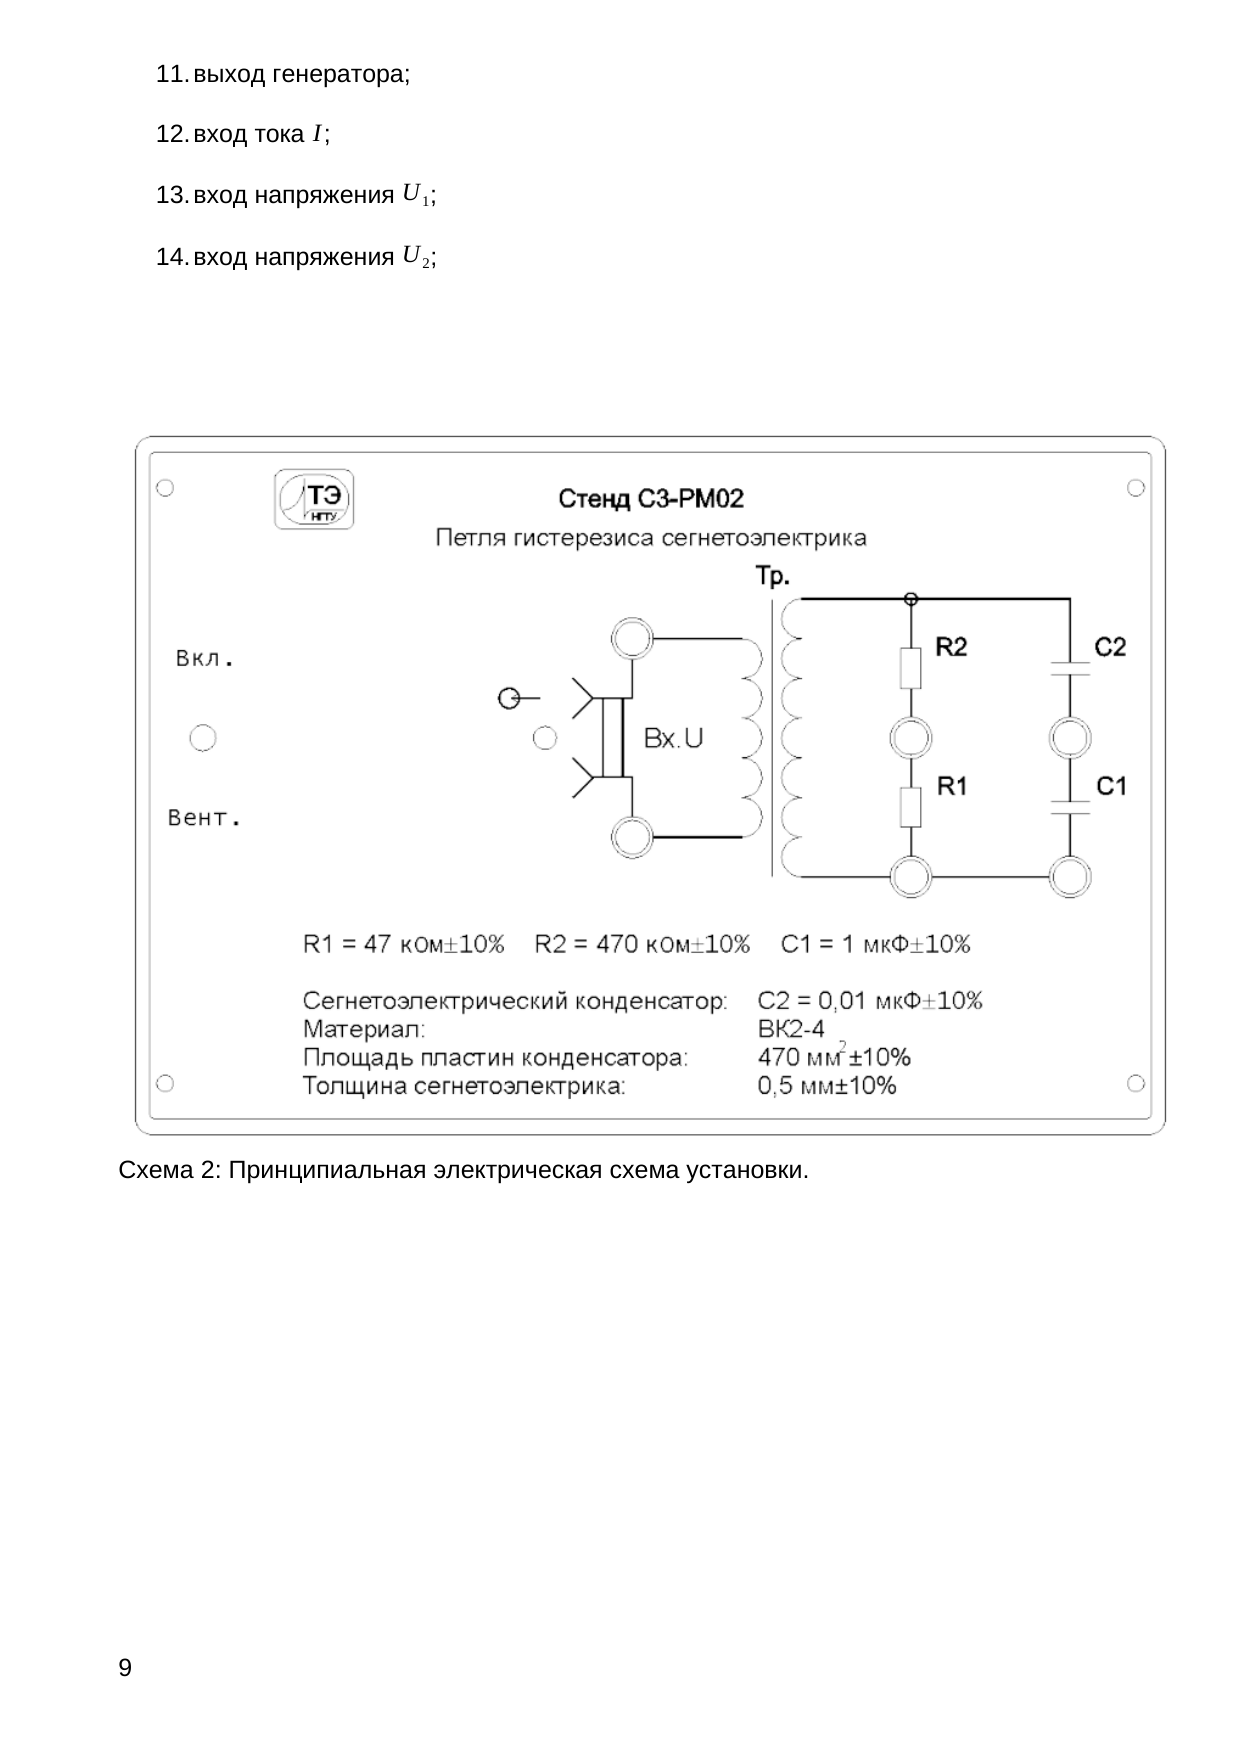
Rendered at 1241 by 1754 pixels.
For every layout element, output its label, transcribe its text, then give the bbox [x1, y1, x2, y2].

list вход напряжения ; [156, 178, 1181, 210]
picture [118, 425, 1182, 1155]
list выход генератора; [156, 59, 1181, 88]
list вход напряжения ; [156, 241, 1181, 272]
list вход тока ; [156, 119, 1181, 147]
